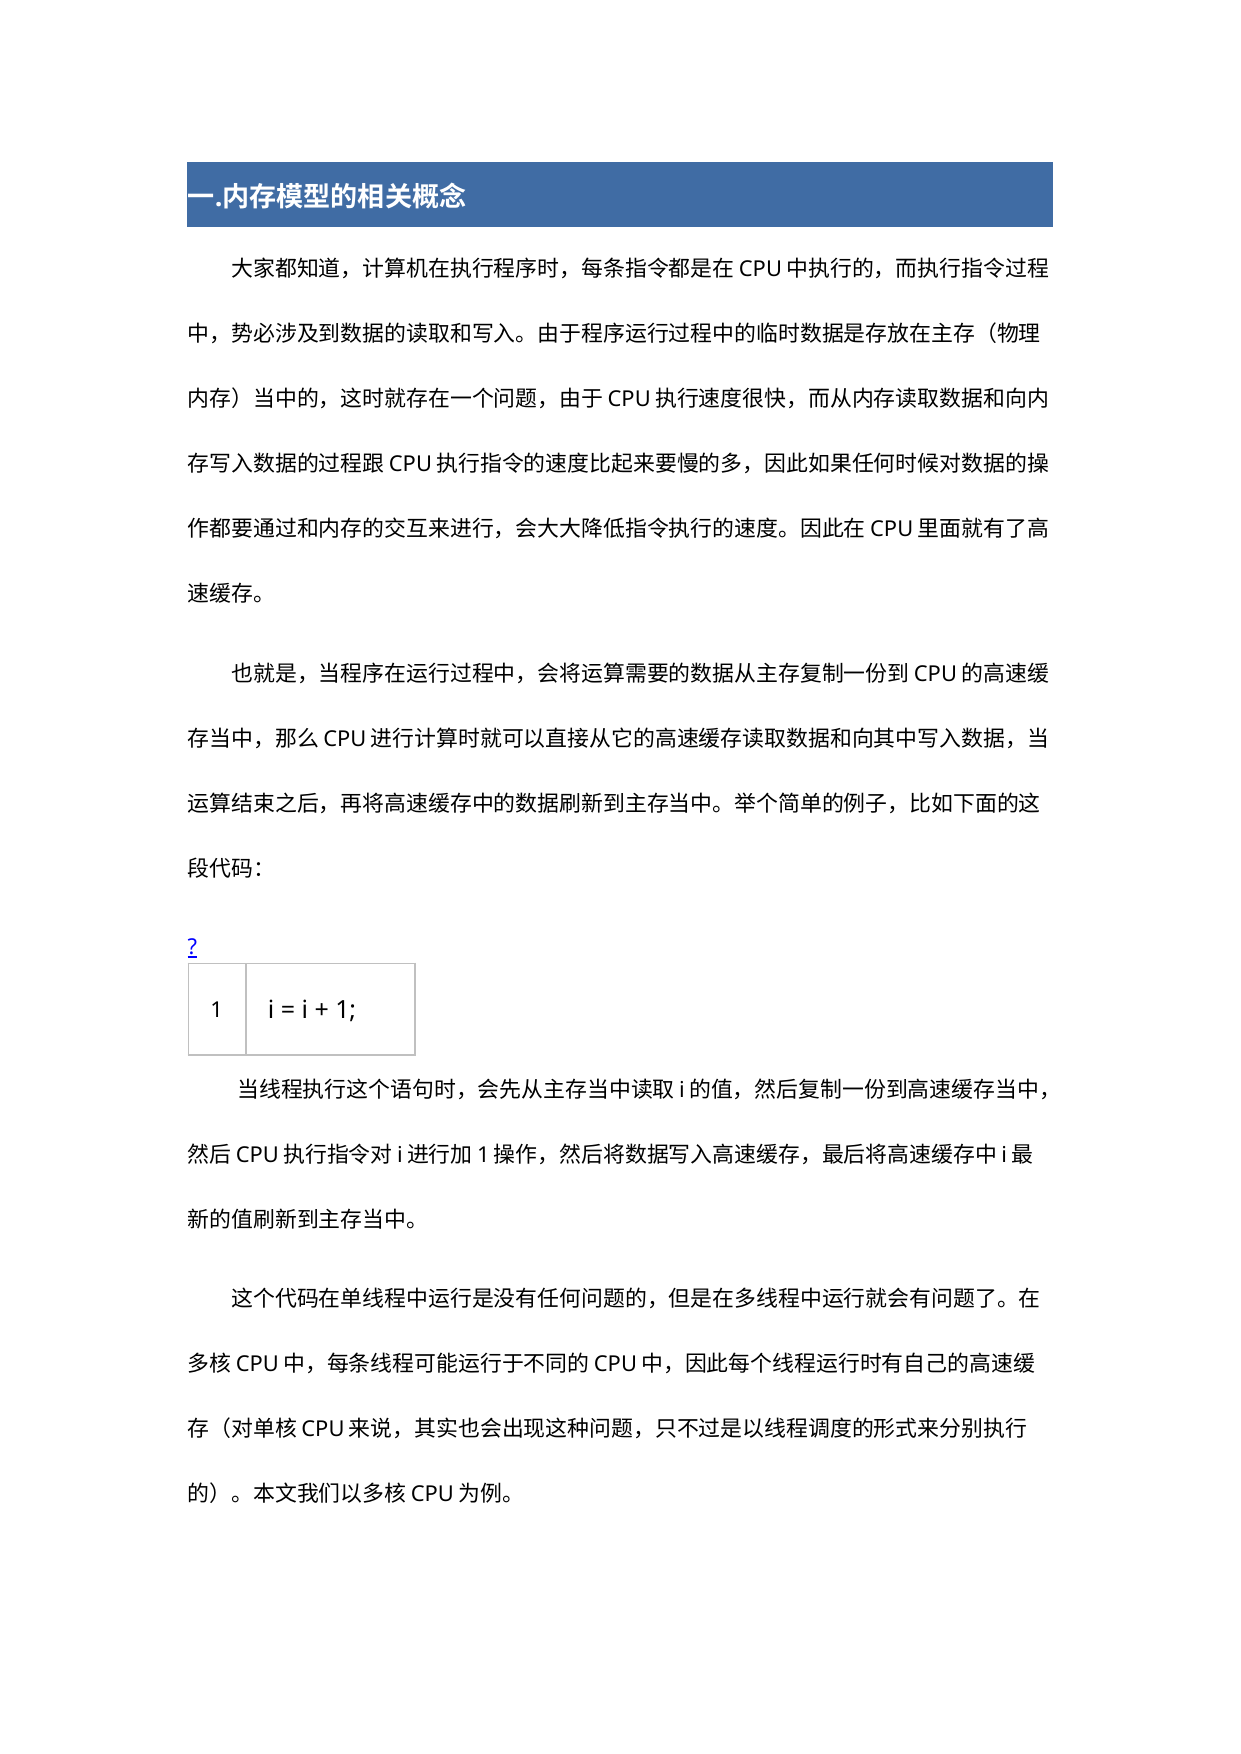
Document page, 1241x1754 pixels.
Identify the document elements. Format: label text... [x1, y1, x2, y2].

text ? [187, 930, 1053, 962]
table_header 1 [189, 964, 245, 1054]
table_header i = i + 1; [247, 964, 414, 1054]
text 也就是，当程序在运行过程中，会将运算需要的数据从主存复制一份到CPU的高速缓存当中，那么CPU进行计算时就可以直接从它的高速缓存读取数据和向其中写入数据，当运算结束之后，再将高速缓存中的数据刷新到主存当中。举个简单的例子，比如下面的这段代码： [187, 655, 1053, 883]
text 一.内存模型的相关概念 [187, 162, 1053, 227]
text 当线程执行这个语句时，会先从主存当中读取i的值，然后复制一份到高速缓存当中，然后CPU执行指令对i进行加1操作，然后将数据写入高速缓存，最后将高速缓存中i最新的值刷新到主存当中。 [187, 1071, 1053, 1234]
text 这个代码在单线程中运行是没有任何问题的，但是在多线程中运行就会有问题了。在多核CPU中，每条线程可能运行于不同的CPU中，因此每个线程运行时有自己的高速缓存（对单核CPU来说，其实也会出现这种问题，只不过是以线程调度的形式来分别执行的）。本文我们以多核CPU为例。 [187, 1281, 1053, 1508]
text 大家都知道，计算机在执行程序时，每条指令都是在CPU中执行的，而执行指令过程中，势必涉及到数据的读取和写入。由于程序运行过程中的临时数据是存放在主存（物理内存）当中的，这时就存在一个问题，由于CPU执行速度很快，而从内存读取数据和向内存写入数据的过程跟CPU执行指令的速度比起来要慢的多，因此如果任何时候对数据的操作都要通过和内存的交互来进行，会大大降低指令执行的速度。因此在CPU里面就有了高速缓存。 [187, 250, 1053, 608]
